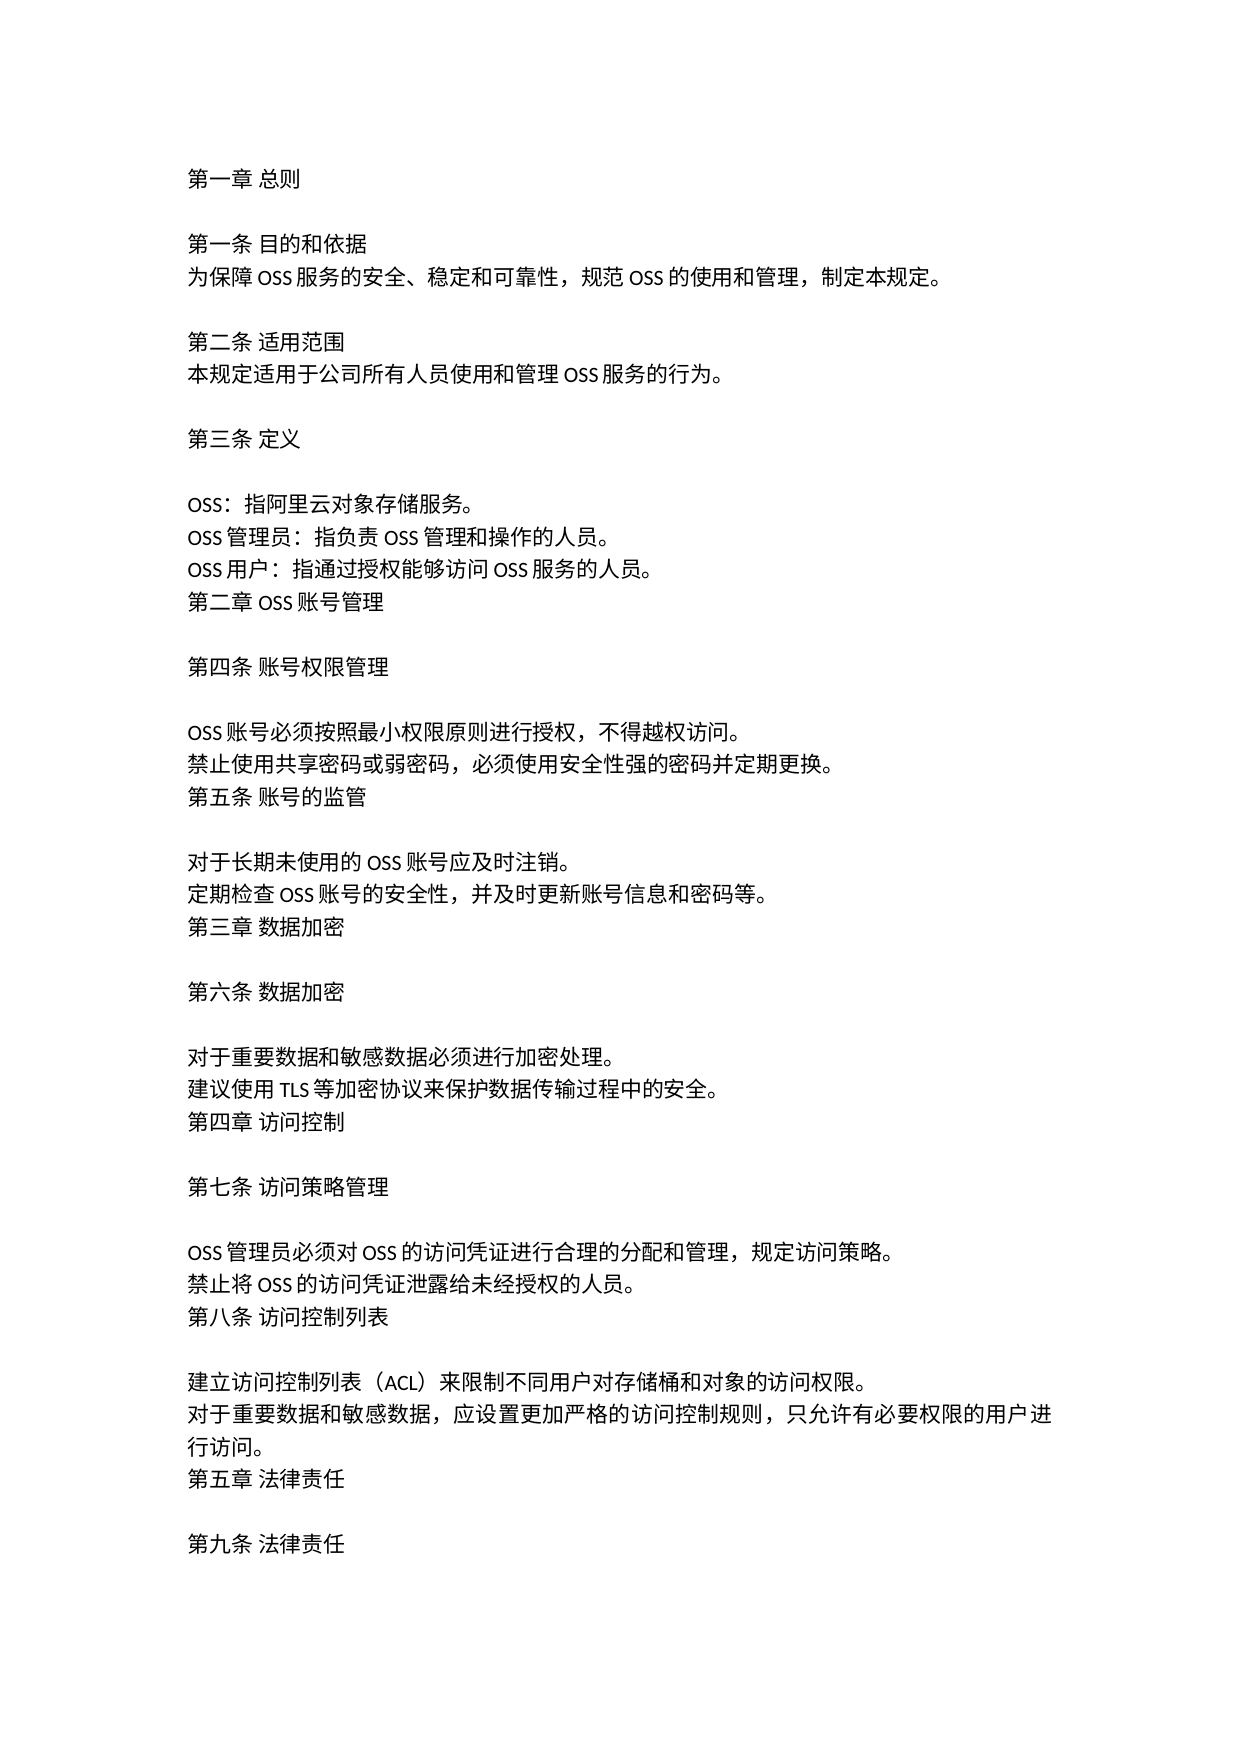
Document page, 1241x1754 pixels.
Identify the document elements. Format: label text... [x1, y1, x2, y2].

text 禁止使用共享密码或弱密码，必须使用安全性强的密码并定期更换。 [187, 747, 1053, 779]
text 第一章 总则 [187, 162, 1053, 194]
text 第三章 数据加密 [187, 909, 1053, 942]
text OSS：指阿里云对象存储服务。 [187, 487, 1053, 519]
text OSS管理员：指负责OSS管理和操作的人员。 [187, 519, 1053, 552]
text 第一条 目的和依据 [187, 227, 1053, 259]
text 建立访问控制列表（ACL）来限制不同用户对存储桶和对象的访问权限。 [187, 1364, 1053, 1397]
text 为保障OSS服务的安全、稳定和可靠性，规范OSS的使用和管理，制定本规定。 [187, 259, 1053, 292]
text 第三条 定义 [187, 422, 1053, 454]
text 建议使用TLS等加密协议来保护数据传输过程中的安全。 [187, 1072, 1053, 1104]
text 本规定适用于公司所有人员使用和管理OSS服务的行为。 [187, 357, 1053, 389]
text 第四条 账号权限管理 [187, 649, 1053, 682]
text 第二章 OSS账号管理 [187, 584, 1053, 617]
text 第五章 法律责任 [187, 1462, 1053, 1494]
text 第五条 账号的监管 [187, 779, 1053, 812]
text OSS用户：指通过授权能够访问OSS服务的人员。 [187, 552, 1053, 584]
text OSS账号必须按照最小权限原则进行授权，不得越权访问。 [187, 714, 1053, 747]
text OSS管理员必须对OSS的访问凭证进行合理的分配和管理，规定访问策略。 [187, 1234, 1053, 1267]
text 定期检查OSS账号的安全性，并及时更新账号信息和密码等。 [187, 877, 1053, 909]
text 第七条 访问策略管理 [187, 1169, 1053, 1202]
text 对于重要数据和敏感数据必须进行加密处理。 [187, 1039, 1053, 1072]
text 第四章 访问控制 [187, 1104, 1053, 1137]
text 第九条 法律责任 [187, 1527, 1053, 1559]
text 对于重要数据和敏感数据，应设置更加严格的访问控制规则，只允许有必要权限的用户进行访问。 [187, 1397, 1053, 1462]
text 第六条 数据加密 [187, 974, 1053, 1007]
text 禁止将OSS的访问凭证泄露给未经授权的人员。 [187, 1267, 1053, 1299]
text 第八条 访问控制列表 [187, 1299, 1053, 1332]
text 对于长期未使用的OSS账号应及时注销。 [187, 844, 1053, 877]
text 第二条 适用范围 [187, 324, 1053, 357]
